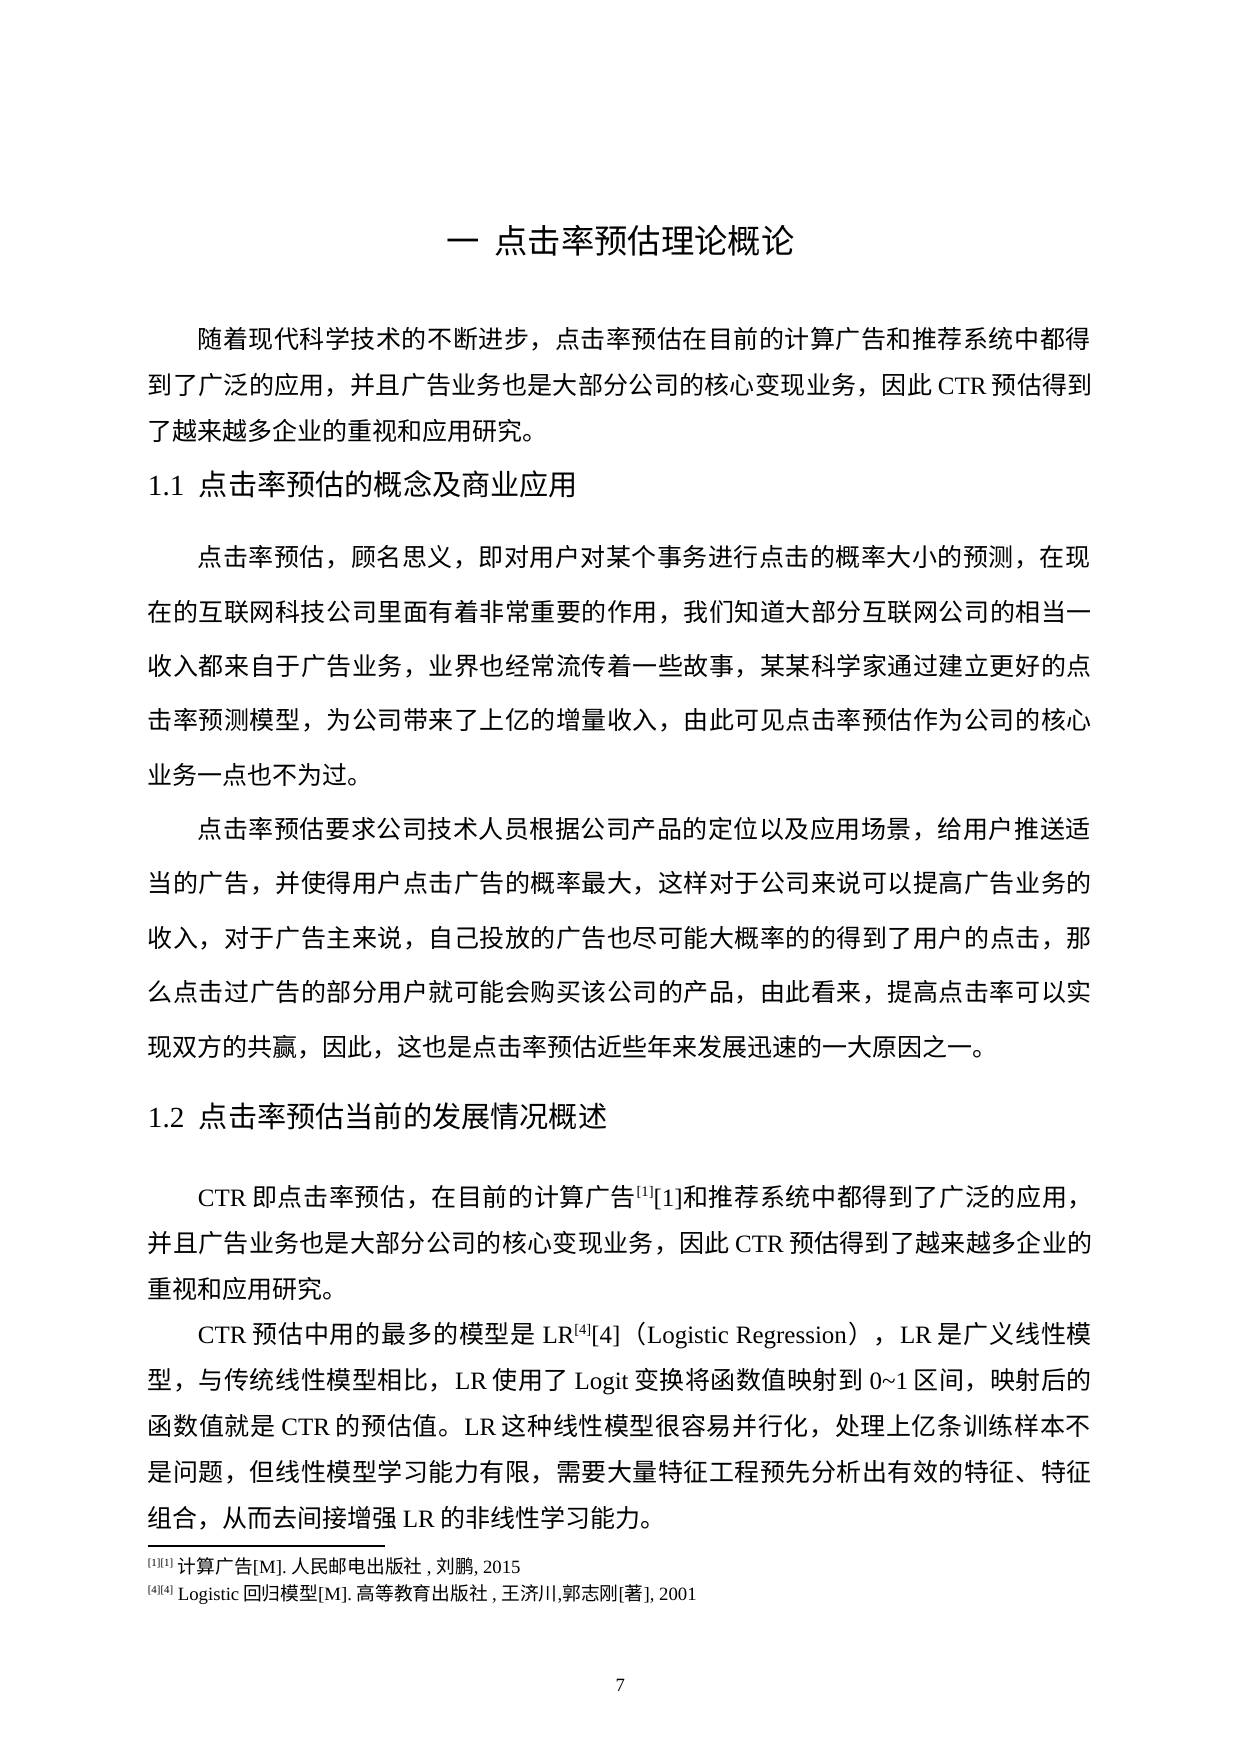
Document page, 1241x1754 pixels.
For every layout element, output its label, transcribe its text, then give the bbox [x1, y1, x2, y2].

text CTR即点击率预估，在目前的计算广告[1]和推荐系统中都得到了广泛的应用，并且广告业务也是大部分公司的核心变现业务，因此CTR预估得到了越来越多企业的重视和应用研究。 [148, 1170, 1092, 1307]
text CTR预估中用的最多的模型是LR[4]（Logistic Regression），LR是广义线性模型，与传统线性模型相比，LR使用了Logit变换将函数值映射到0~1区间，映射后的函数值就是CTR的预估值。LR这种线性模型很容易并行化，处理上亿条训练样本不是问题，但线性模型学习能力有限，需要大量特征工程预先分析出有效的特征、特征组合，从而去间接增强LR的非线性学习能力。 [148, 1307, 1092, 1536]
text 随着现代科学技术的不断进步，点击率预估在目前的计算广告和推荐系统中都得到了广泛的应用，并且广告业务也是大部分公司的核心变现业务，因此CTR预估得到了越来越多企业的重视和应用研究。 [148, 312, 1092, 449]
subtitle 1.2 点击率预估当前的发展情况概述 [148, 1094, 1092, 1136]
subtitle 1.1 点击率预估的概念及商业应用 [148, 462, 1092, 504]
text 点击率预估要求公司技术人员根据公司产品的定位以及应用场景，给用户推送适当的广告，并使得用户点击广告的概率最大，这样对于公司来说可以提高广告业务的收入，对于广告主来说，自己投放的广告也尽可能大概率的的得到了用户的点击，那么点击过广告的部分用户就可能会购买该公司的产品，由此看来，提高点击率可以实现双方的共赢，因此，这也是点击率预估近些年来发展迅速的一大原因之一。 [148, 809, 1092, 1063]
text 点击率预估，顾名思义，即对用户对某个事务进行点击的概率大小的预测，在现在的互联网科技公司里面有着非常重要的作用，我们知道大部分互联网公司的相当一收入都来自于广告业务，业界也经常流传着一些故事，某某科学家通过建立更好的点击率预测模型，为公司带来了上亿的增量收入，由此可见点击率预估作为公司的核心业务一点也不为过。 [148, 538, 1092, 791]
subtitle 一 点击率预估理论概论 [148, 214, 1092, 263]
